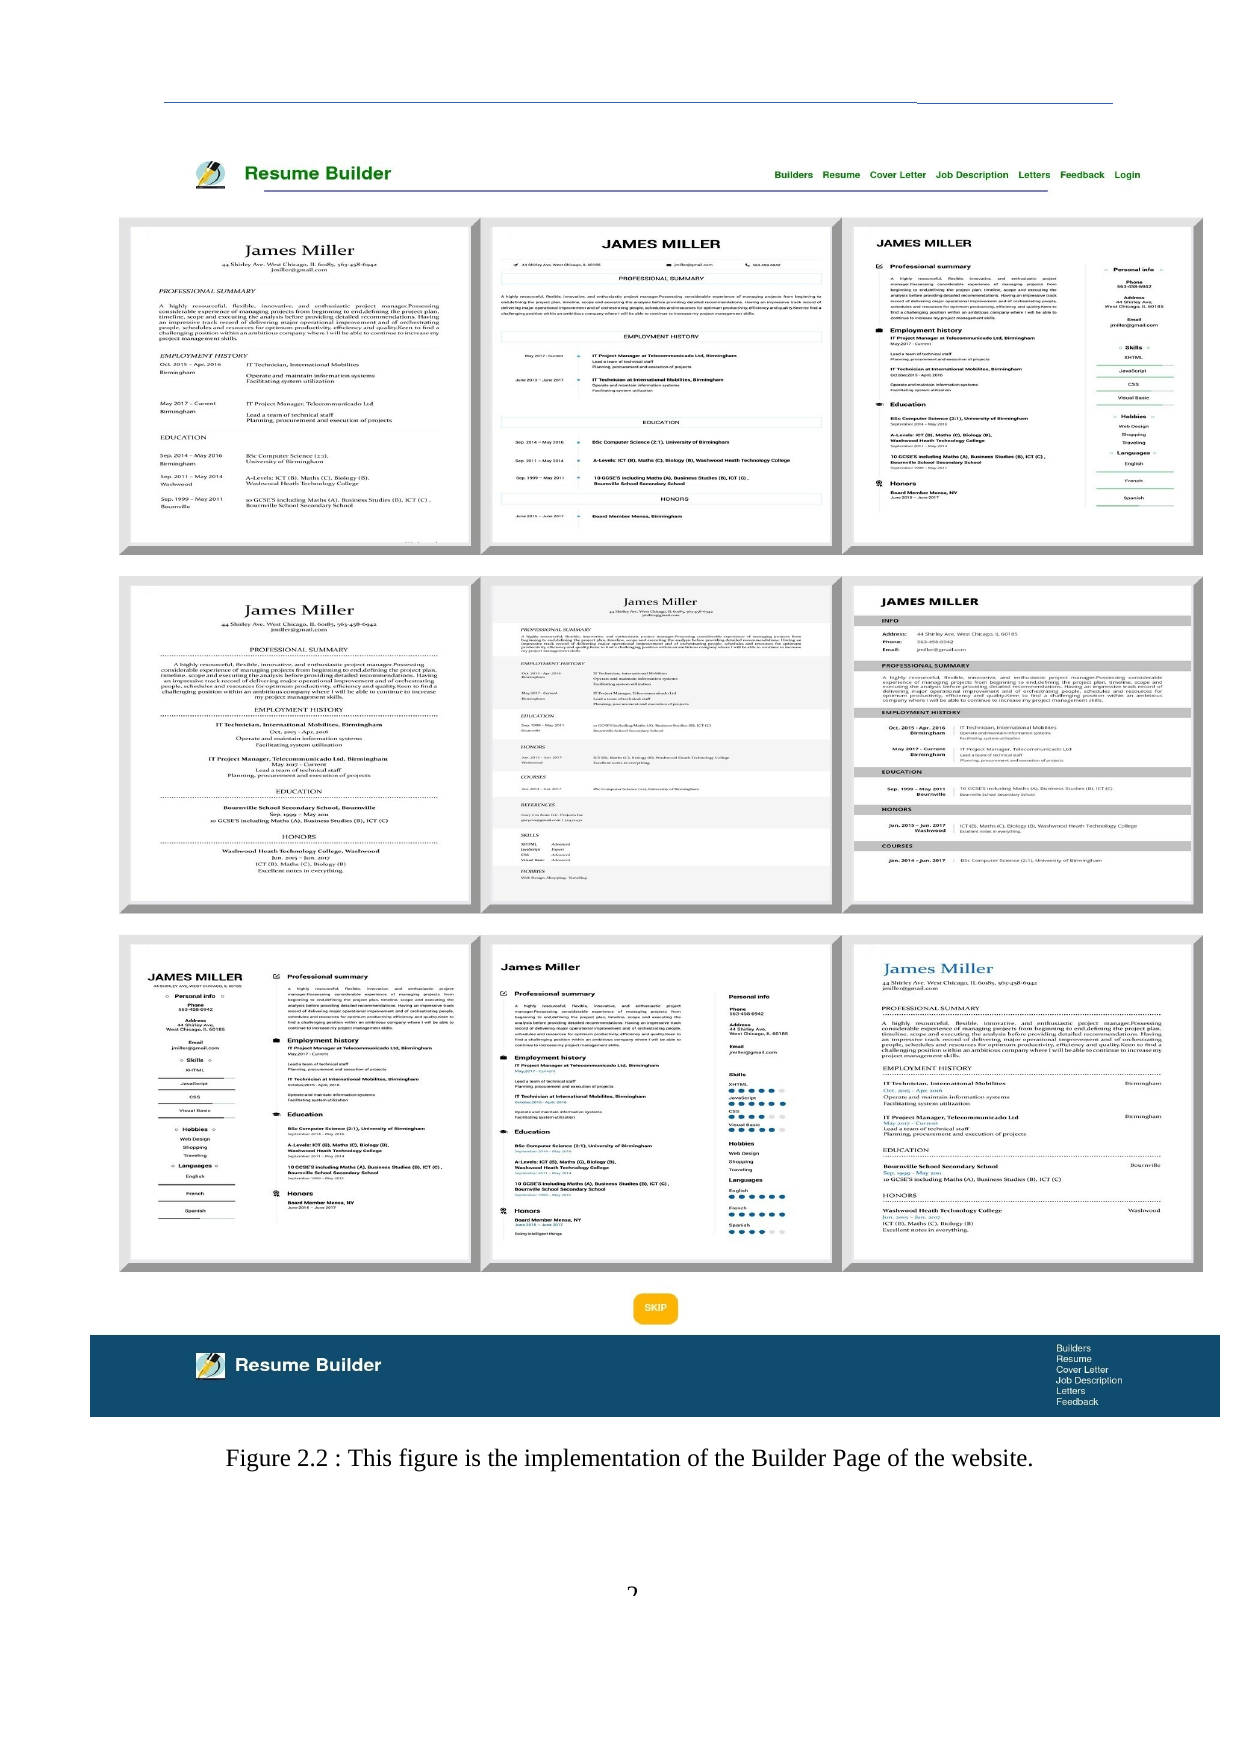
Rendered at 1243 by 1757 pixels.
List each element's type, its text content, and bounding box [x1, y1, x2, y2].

text Figure 2.2 : This figure is the implementation of the Builder Page of the website. [225, 1443, 1034, 1472]
picture [90, 161, 1220, 1417]
